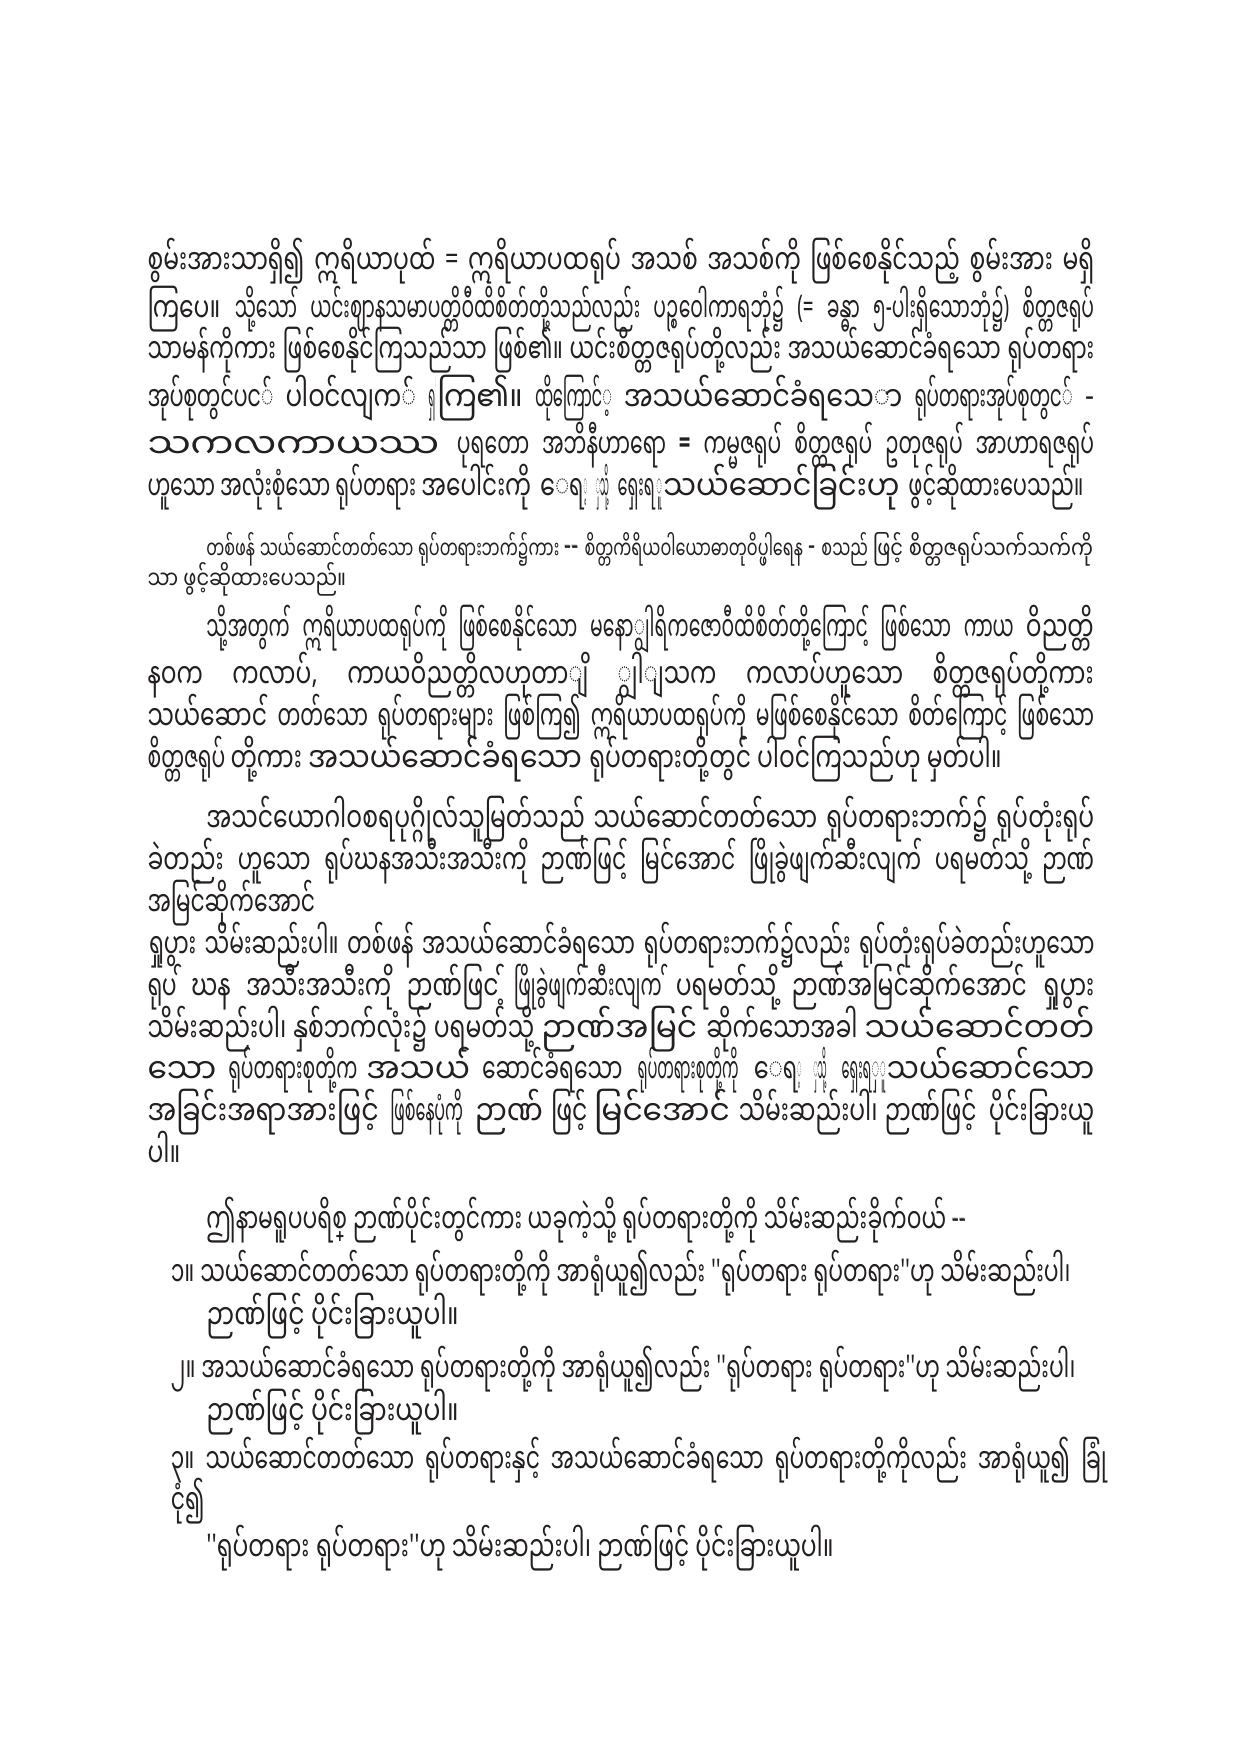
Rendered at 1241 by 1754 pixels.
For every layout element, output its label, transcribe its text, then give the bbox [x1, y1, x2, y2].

text ဉာဏ်ဖြင့် ပိုင်းခြားယူပါ။ [357, 1296, 1107, 1337]
text စွမ်းအားသာရှိ၍ ဣရိယာပုထ် = ဣရိယာပထရုပ် အသစ် အသစ်ကို ဖြစ်စေနိုင်သည့် စွမ်းအား မရှိကြပေ။ သို့သော် ယင်းဈာနသမာပတ္တိဝီထိစိတ်တို့သည်လည်း ပဉ္စဝေါကာရဘုံ၌ (= ခန္ဓာ ၅-ပါးရှိသောဘုံ၌) စိတ္တဇရုပ် သာမန်ကိုကား ဖြစ်စေနိုင်ကြသည်သာ ဖြစ်၏။ ယင်းစိတ္တဇရုပ်တို့လည်း အသယ်ဆောင်ခံရသော ရုပ်တရား အုပ်စုတွင်ပင် ပါဝင်လျက် ရှိကြ၏။ ထိုကြောင့် အသယ်ဆောင်ခံရသော ရုပ်တရားအုပ်စုတွင် - သကလကာယဿ ပုရတော အဘိနီဟာရော = ကမ္မဇရုပ် စိတ္တဇရုပ် ဥတုဇရုပ် အာဟာရဇရုပ် ဟူသော အလုံးစုံသော ရုပ်တရား အပေါင်းကို ေရ့ ှသို့ ရှေးရှူသယ်ဆောင်ခြင်းဟု ဖွင့်ဆိုထားပေသည်။ [147, 236, 1094, 508]
text ဤနာမရူပပရိစ္ဆျေ ဉာဏ်ပိုင်းတွင်ကား ယခုကဲ့သို့ ရုပ်တရားတို့ကို သိမ်းဆည်းခိုက်ဝယ် -- [206, 1194, 1107, 1241]
text ၁။ သယ်ဆောင်တတ်သော ရုပ်တရားတို့ကို အာရုံယူ၍လည်း ''ရုပ်တရား ရုပ်တရား''ဟု သိမ်းဆည်းပါ၊ [171, 1248, 1107, 1294]
text တစ်ဖန် သယ်ဆောင်တတ်သော ရုပ်တရားဘက်၌ကား -- စိတ္တကိရိယဝါယောဓာတုဝိပ္ဖါရေန - စသည် ဖြင့် စိတ္တဇရုပ်သက်သက်ကိုသာ ဖွင့်ဆိုထားပေသည်။ [147, 522, 1093, 595]
text ရှုပွား သိမ်းဆည်းပါ။ တစ်ဖန် အသယ်ဆောင်ခံရသော ရုပ်တရားဘက်၌လည်း ရုပ်တုံးရုပ်ခဲတည်းဟူသော ရုပ် ဃန အသီးအသီးကို ဉာဏ်ဖြင့် ဖြိုခွဲဖျက်ဆီးလျက် ပရမတ်သို့ ဉာဏ်အမြင်ဆိုက်အောင် ရှုပွားသိမ်းဆည်းပါ၊ နှစ်ဘက်လုံး၌ ပရမတ်သို့ ဉာဏ်အမြင် ဆိုက်သောအခါ သယ်ဆောင်တတ်သော ရုပ်တရားစုတို့က အသယ် ဆောင်ခံရသော ရုပ်တရားစုတို့ကို ေရ့ ှသို့ ရှေးရှူသယ်ဆောင်သော အခြင်းအရာအားဖြင့် ဖြစ်နေပုံကို ဉာဏ် ဖြင့် မြင်အောင် သိမ်းဆည်းပါ၊ ဉာဏ်ဖြင့် ပိုင်းခြားယူပါ။ [147, 925, 1094, 1175]
text ၂။ အသယ်ဆောင်ခံရသော ရုပ်တရားတို့ကို အာရုံယူ၍လည်း ''ရုပ်တရား ရုပ်တရား''ဟု သိမ်းဆည်းပါ၊ [171, 1344, 1107, 1390]
text အသင်ယောဂါဝစရပုဂ္ဂိုလ်သူမြတ်သည် သယ်ဆောင်တတ်သော ရုပ်တရားဘက်၌ ရုပ်တုံးရုပ်ခဲတည်း ဟူသော ရုပ်ဃနအသီးအသီးကို ဉာဏ်ဖြင့် မြင်အောင် ဖြိုခွဲဖျက်ဆီးလျက် ပရမတ်သို့ ဉာဏ်အမြင်ဆိုက်အောင် [147, 799, 1094, 924]
text ဉာဏ်ဖြင့် ပိုင်းခြားယူပါ။ [206, 1392, 268, 1433]
text ''ရုပ်တရား ရုပ်တရား''ဟု သိမ်းဆည်းပါ၊ ဉာဏ်ဖြင့် ပိုင်းခြားယူပါ။ [206, 1523, 1107, 1569]
text ဉာဏ်ဖြင့် ပိုင်းခြားယူပါ။ [357, 1392, 1107, 1433]
text သို့အတွက် ဣရိယာပထရုပ်ကို ဖြစ်စေနိုင်သော မနောျွါရိကဇောဝီထိစိတ်တို့ကြောင့် ဖြစ်သော ကာယ ဝိညတ္တိ နဝက ကလာပ်, ကာယဝိညတ္တိလဟုတာျိ ျွါျသက ကလာပ်ဟူသော စိတ္တဇရုပ်တို့ကား သယ်ဆောင် တတ်သော ရုပ်တရားများ ဖြစ်ကြ၍ ဣရိယာပထရုပ်ကို မဖြစ်စေနိုင်သော စိတ်ကြောင့် ဖြစ်သော စိတ္တဇရုပ် တို့ကား အသယ်ဆောင်ခံရသော ရုပ်တရားတို့တွင် ပါဝင်ကြသည်ဟု မှတ်ပါ။ [147, 608, 1094, 780]
text ၃။ သယ်ဆောင်တတ်သော ရုပ်တရားနှင့် အသယ်ဆောင်ခံရသော ရုပ်တရားတို့ကိုလည်း အာရုံယူ၍ ခြုံငုံ၍ [171, 1440, 1107, 1522]
text ဉာဏ်ဖြင့် ပိုင်းခြားယူပါ။ [270, 1296, 355, 1337]
text ဉာဏ်ဖြင့် ပိုင်းခြားယူပါ။ [270, 1392, 355, 1433]
text ဉာဏ်ဖြင့် ပိုင်းခြားယူပါ။ [206, 1296, 268, 1337]
